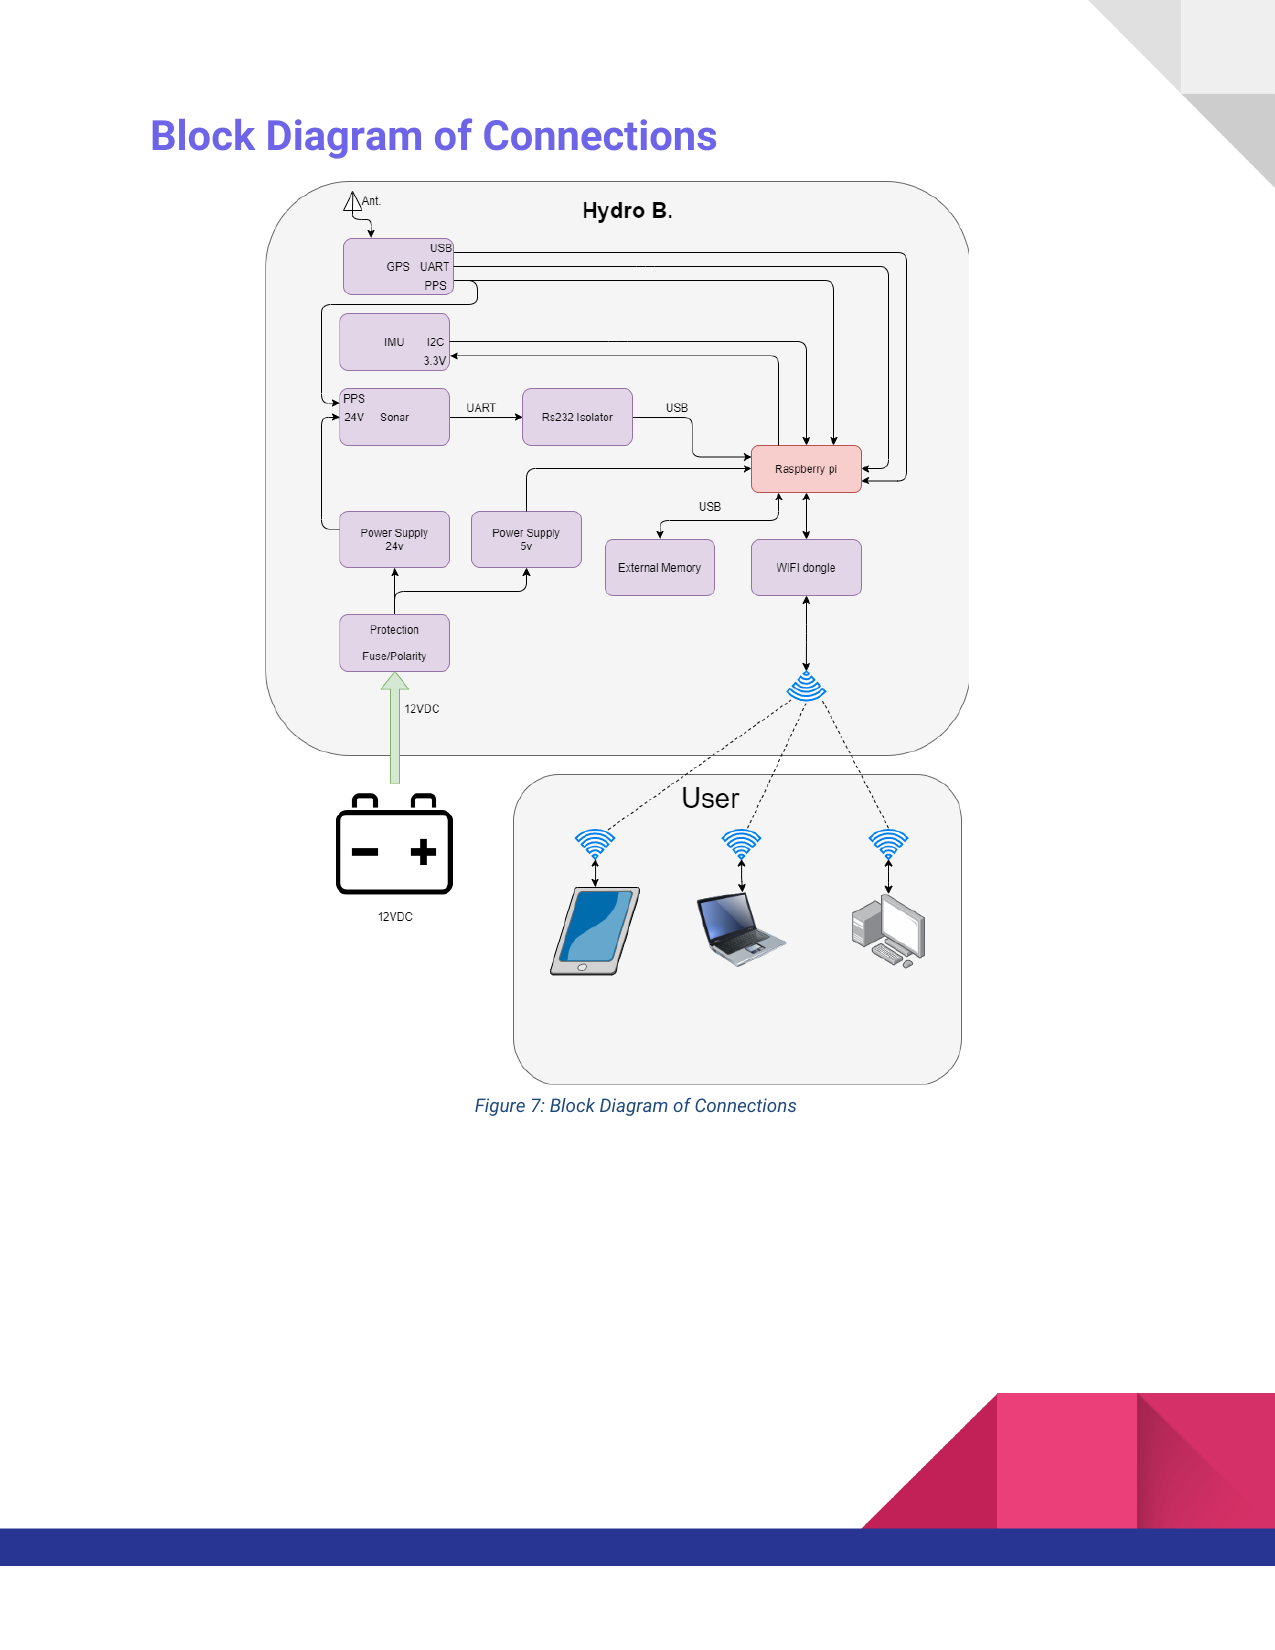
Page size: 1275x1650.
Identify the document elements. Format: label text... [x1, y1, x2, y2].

picture [1087, 0, 1275, 188]
subtitle Block Diagram of Connections [150, 112, 1125, 161]
picture [0, 1391, 1275, 1566]
text Figure 7: Block Diagram of Connections [148, 1095, 1125, 1117]
picture [265, 181, 969, 1085]
